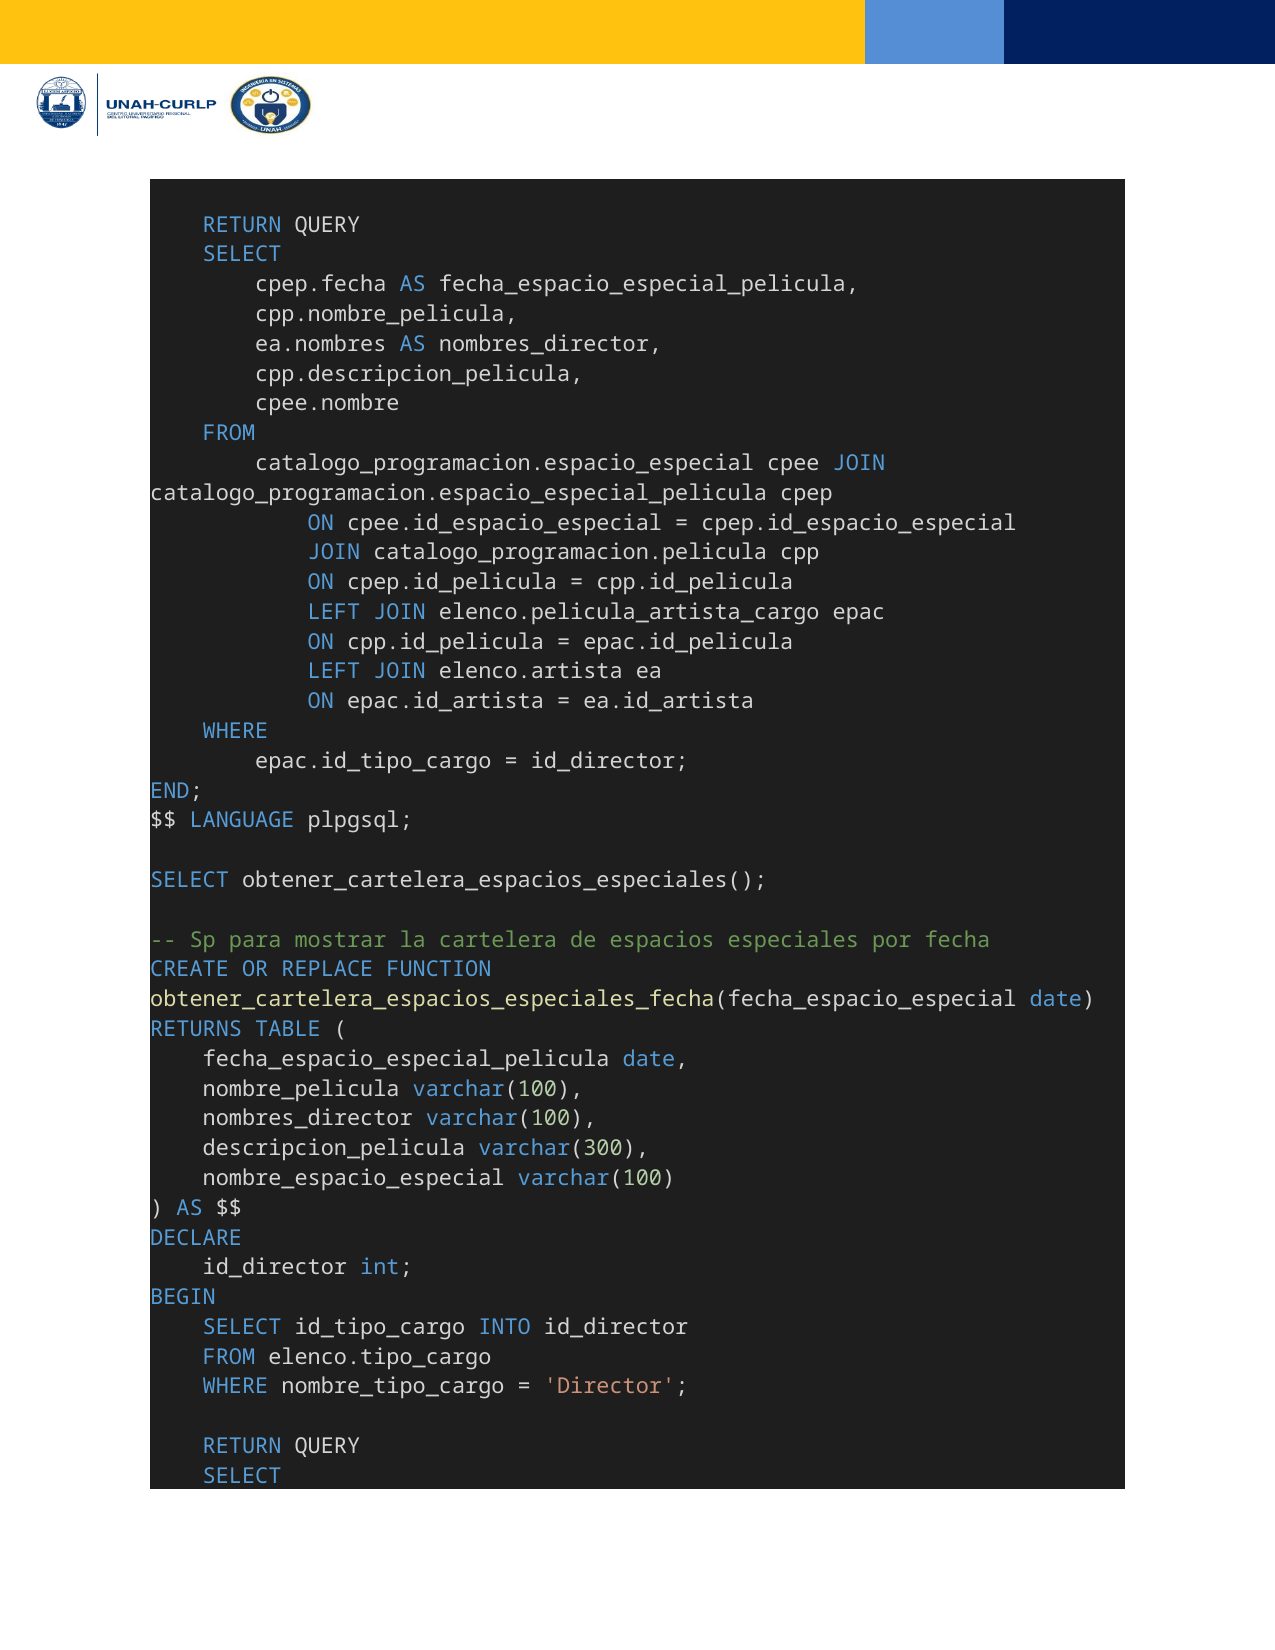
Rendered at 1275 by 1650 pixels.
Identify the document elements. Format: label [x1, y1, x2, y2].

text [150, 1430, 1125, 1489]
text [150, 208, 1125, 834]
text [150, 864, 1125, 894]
picture [27, 68, 316, 143]
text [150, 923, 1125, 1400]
